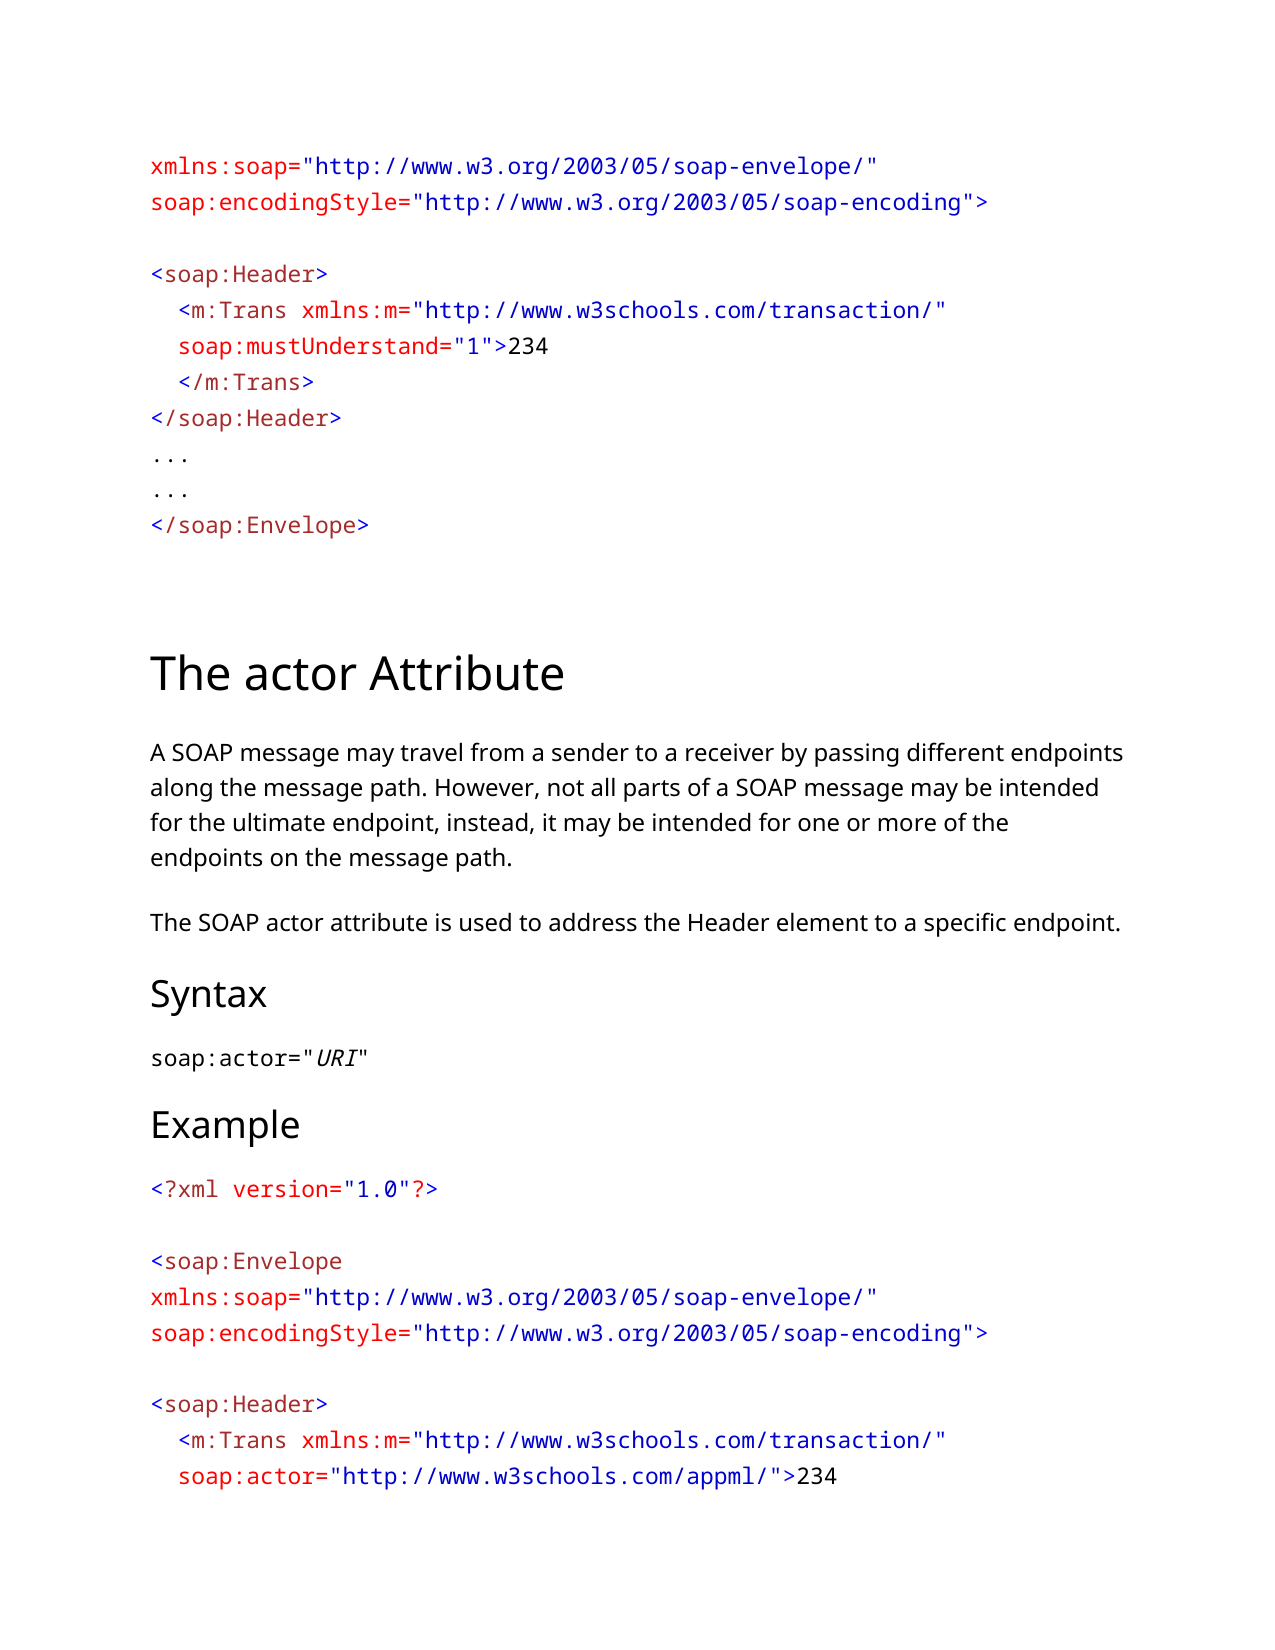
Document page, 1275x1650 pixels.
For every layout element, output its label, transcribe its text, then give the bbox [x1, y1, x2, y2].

text soap:actor="URI" [150, 1042, 1125, 1073]
subtitle Example [150, 1098, 1125, 1149]
subtitle The actor Attribute [150, 640, 1125, 704]
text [150, 1173, 1125, 1491]
text A SOAP message may travel from a sender to a receiver by passing different endpoints along the message path. However, not all parts of a SOAP message may be intended for the ultimate endpoint, instead, it may be intended for one or more of the endpoints on the message path. [150, 733, 1125, 874]
subtitle Syntax [150, 967, 1125, 1018]
text The SOAP actor attribute is used to address the Header element to a specific endpoint. [150, 903, 1125, 938]
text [150, 150, 1125, 541]
